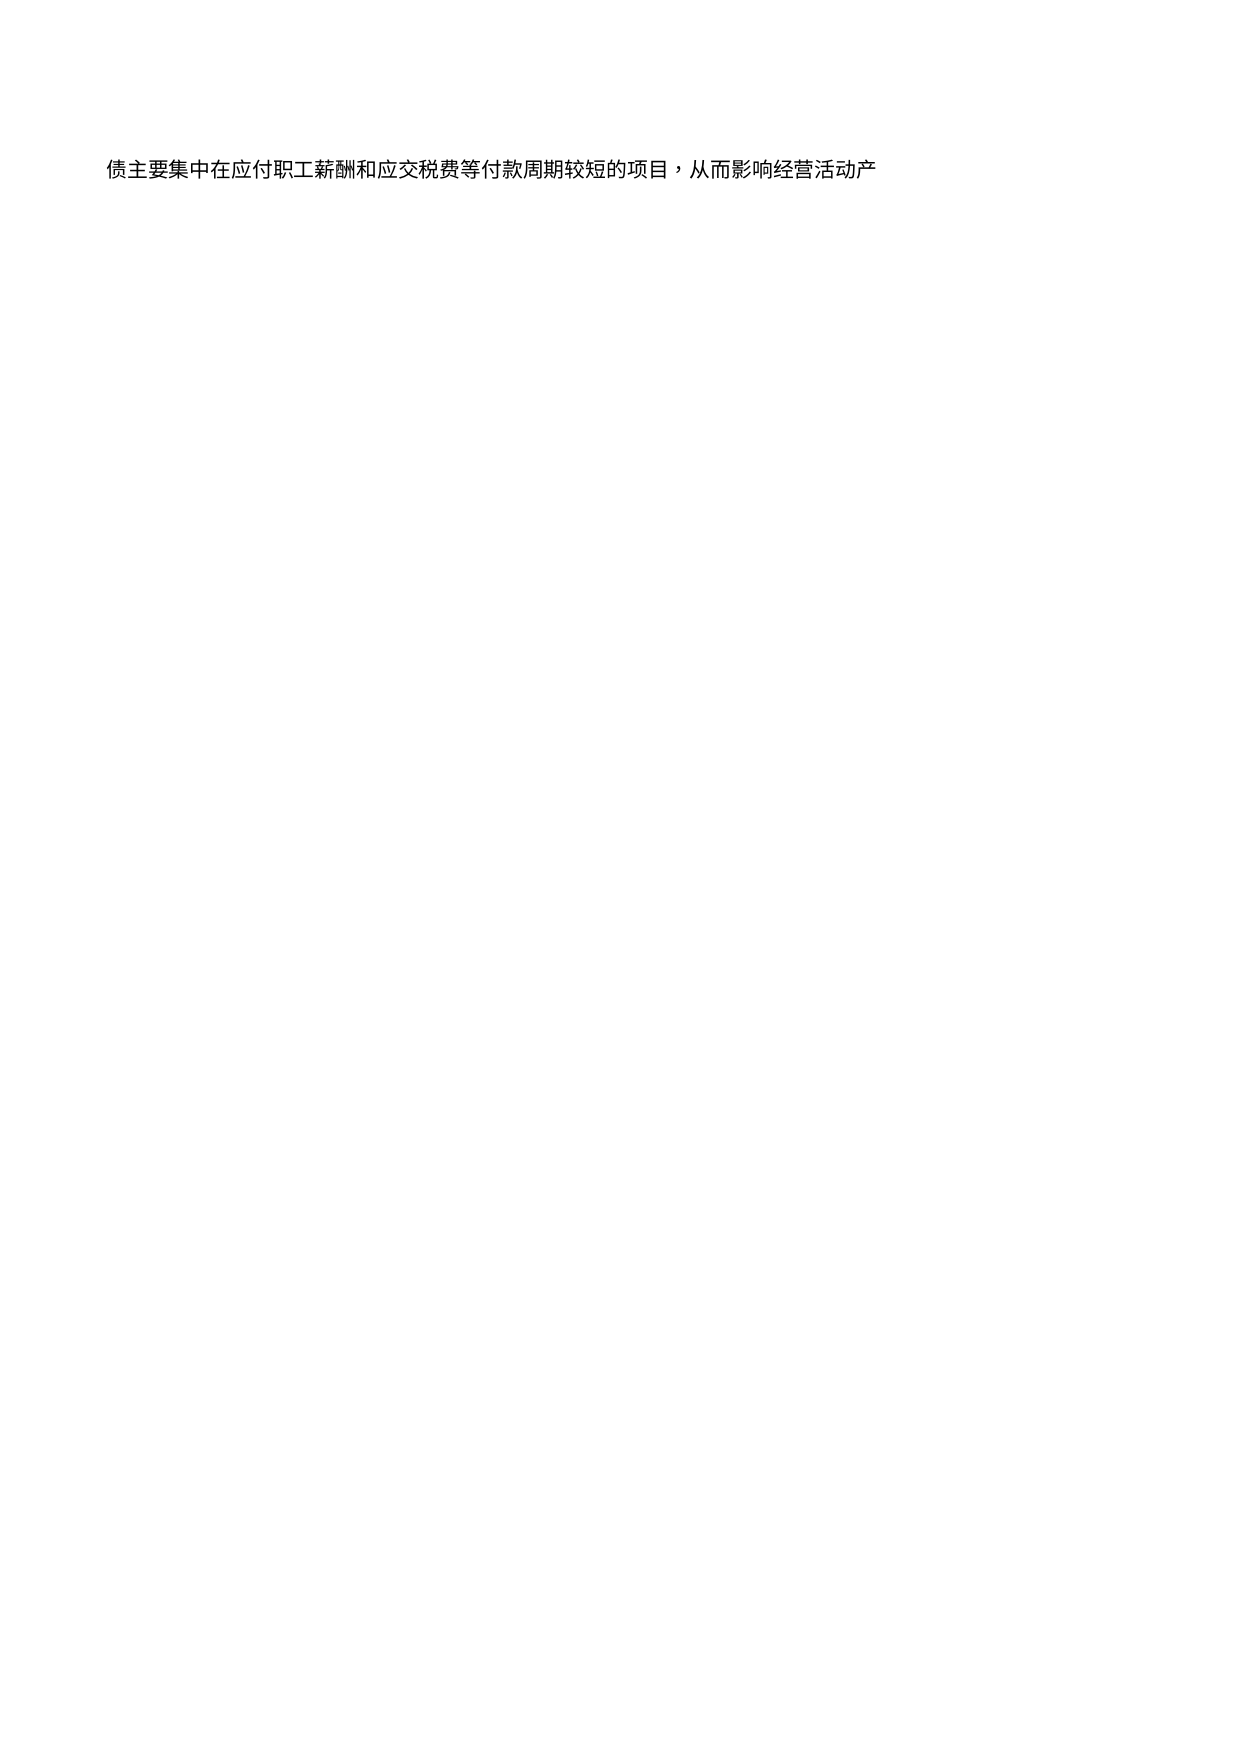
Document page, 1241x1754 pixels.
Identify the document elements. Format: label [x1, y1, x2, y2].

text [106, 138, 1138, 187]
